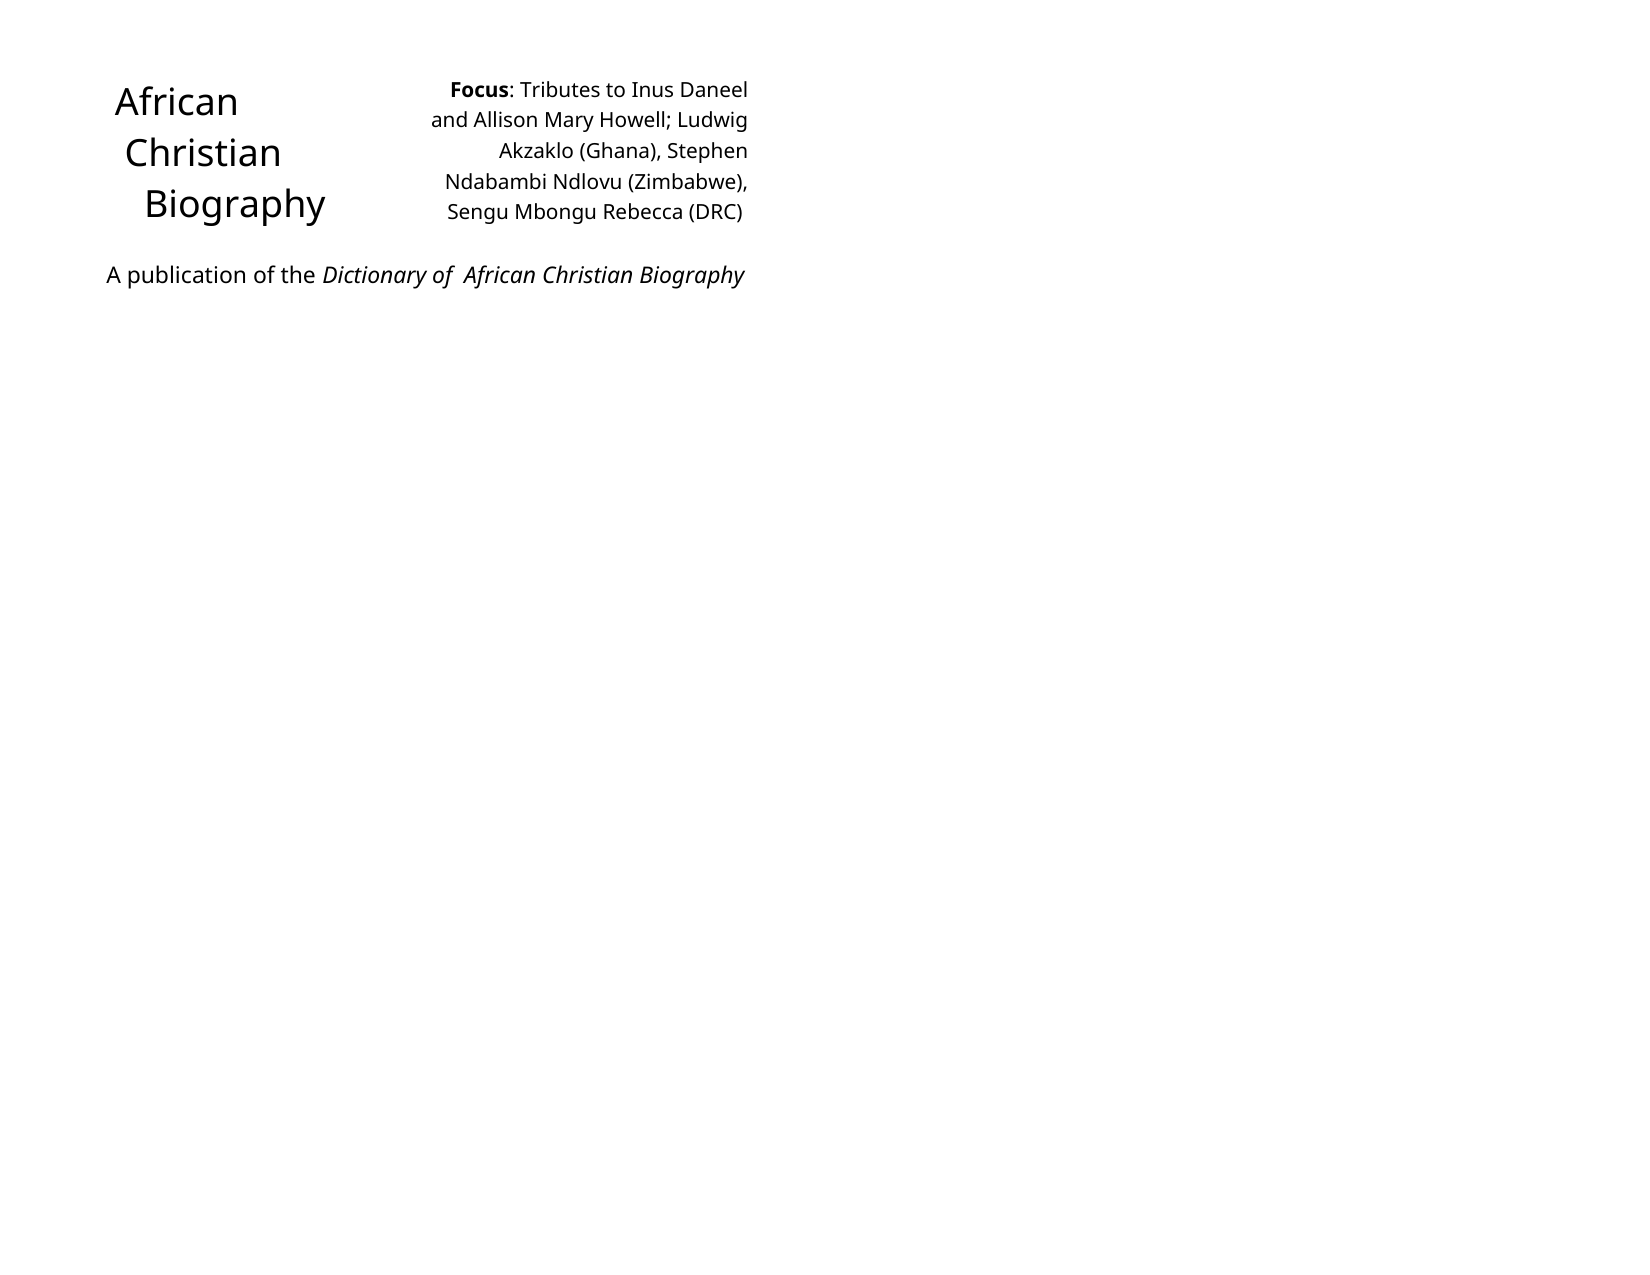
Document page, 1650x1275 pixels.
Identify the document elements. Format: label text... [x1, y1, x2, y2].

table_header Vol. 9, No. 2-3 (Apr-Jul 2024) Focus: Tributes to Inus Daneel and Allison Mary Howell; Ludwig Akzaklo (Ghana), Stephen Ndabambi Ndlovu (Zimbabwe), Sengu Mbongu Rebecca (DRC) [403, 75, 759, 258]
table_header Journal of African Christian Biography [94, 75, 403, 258]
text A publication of the Dictionary of African Christian Biography [75, 259, 778, 291]
